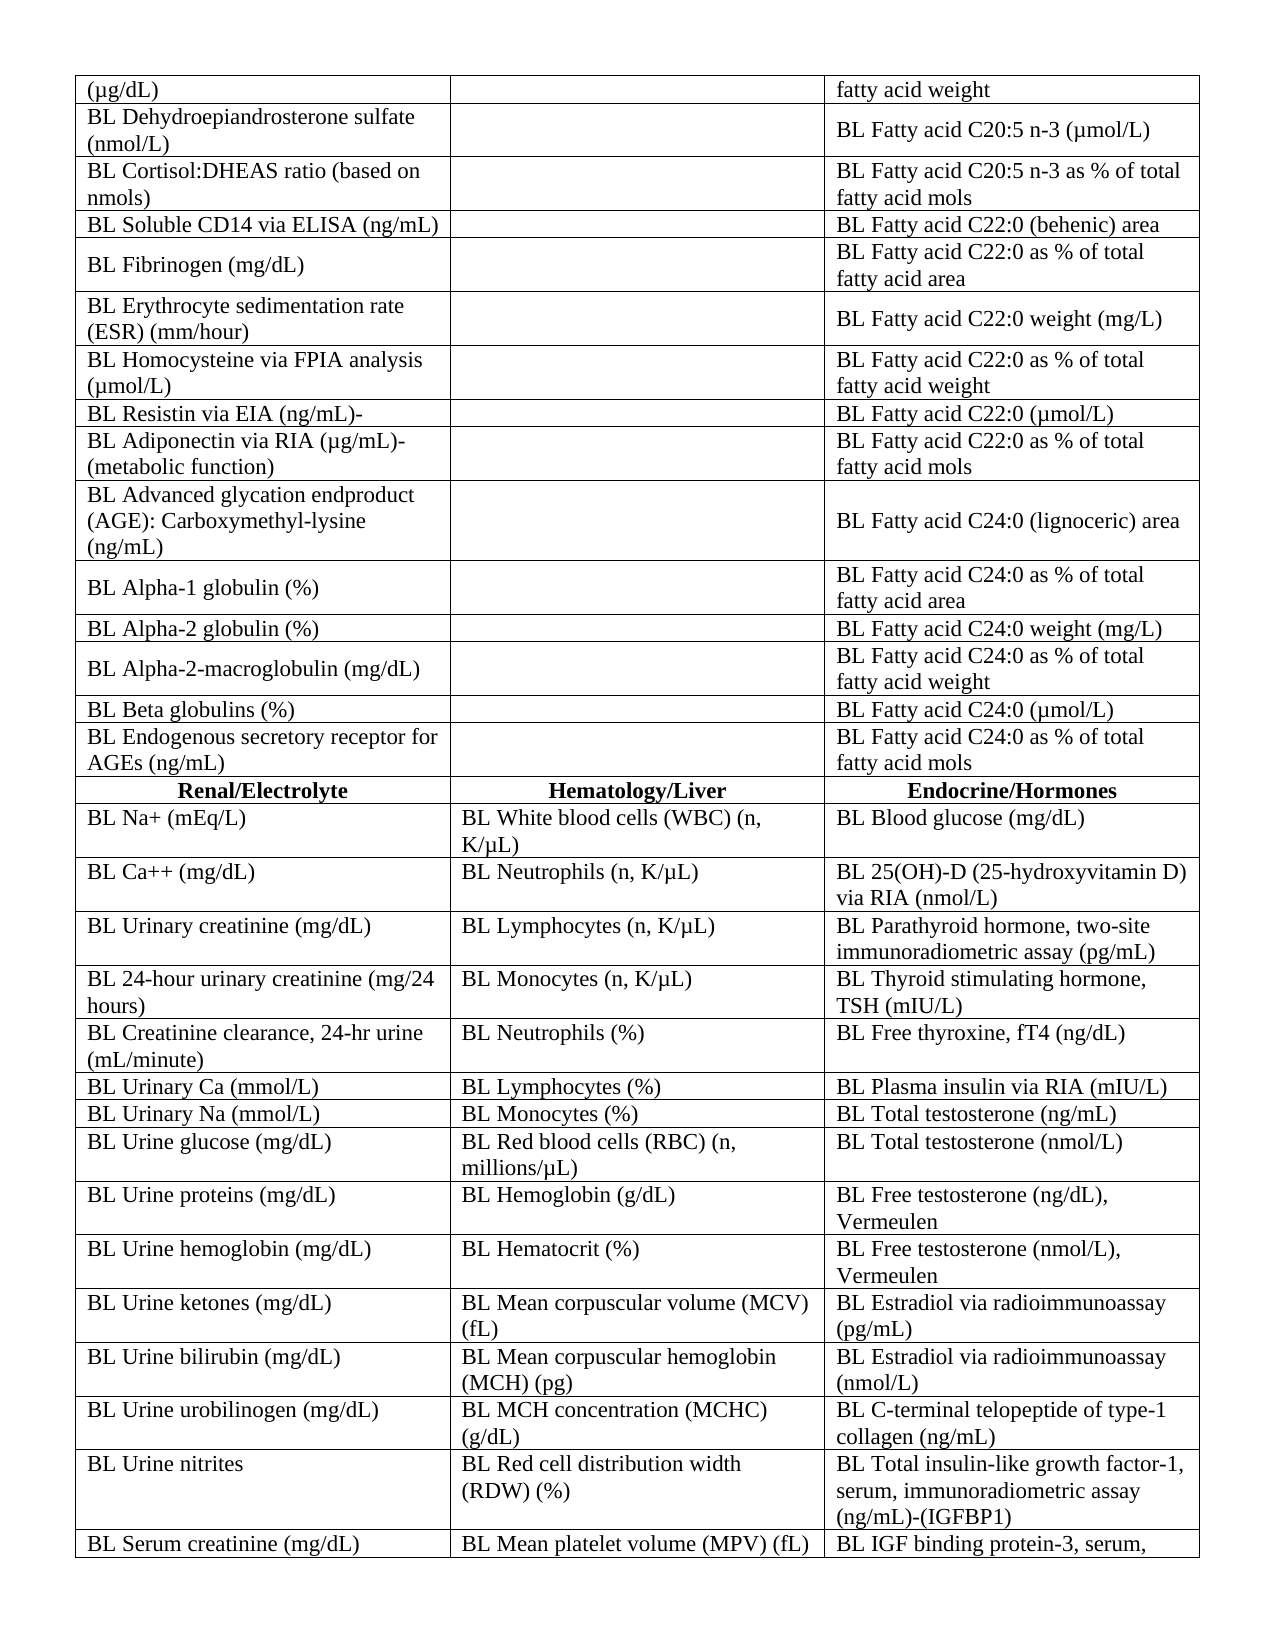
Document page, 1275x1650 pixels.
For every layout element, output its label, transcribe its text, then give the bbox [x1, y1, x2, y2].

table_cell BL Fatty acid C22:0 (µmol/L) [825, 400, 1199, 426]
table_cell BL 25(OH)-D (25-hydroxyvitamin D) via RIA (nmol/L) [825, 858, 1199, 911]
table_cell BL Endogenous secretory receptor for AGEs (ng/mL) [76, 723, 450, 776]
table_cell [451, 238, 824, 291]
table_cell [451, 723, 824, 776]
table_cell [451, 1530, 824, 1557]
table_cell BL Total testosterone (ng/mL) [825, 1100, 1199, 1127]
table_cell BL Beta globulins (%) [76, 696, 450, 722]
table_cell [451, 76, 824, 102]
table_cell BL Urinary Na (mmol/L) [76, 1100, 450, 1127]
table_cell BL Fatty acid C24:0 weight (mg/L) [825, 615, 1199, 641]
table_cell BL Fatty acid C24:0 as % of total fatty acid mols [825, 723, 1199, 776]
table_cell BL Erythrocyte sedimentation rate (ESR) (mm/hour) [76, 292, 450, 345]
table_cell BL Mean corpuscular volume (MCV) (fL) [451, 1289, 824, 1342]
table_cell BL Fatty acid C24:0 (µmol/L) [825, 696, 1199, 722]
table_cell BL Urine proteins (mg/dL) [76, 1182, 450, 1234]
table_cell BL Estradiol via radioimmunoassay (nmol/L) [825, 1343, 1199, 1396]
table_cell Hematology/Liver [451, 777, 824, 803]
table_cell BL Urine ketones (mg/dL) [76, 1289, 450, 1342]
table_cell BL White blood cells (WBC) (n, K/µL) [451, 804, 824, 857]
table_cell BL Monocytes (%) [451, 1100, 824, 1127]
table_cell BL 24-hour urinary creatinine (mg/24 hours) [76, 966, 450, 1018]
table_cell BL Fatty acid C20:5 n-3 as % of total fatty acid mols [825, 157, 1199, 210]
table_cell [451, 481, 824, 560]
table_cell BL Creatinine clearance, 24-hr urine (mL/minute) [76, 1019, 450, 1072]
table_cell BL Fatty acid C22:0 as % of total fatty acid weight [825, 346, 1199, 398]
table_cell Renal/Electrolyte [76, 777, 450, 803]
table_cell [451, 346, 824, 398]
table_cell BL Soluble CD14 via ELISA (ng/mL) [76, 211, 450, 237]
table_cell BL Neutrophils (%) [451, 1019, 824, 1072]
table_cell BL Mean corpuscular hemoglobin (MCH) (pg) [451, 1343, 824, 1396]
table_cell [76, 76, 450, 102]
table_cell [451, 696, 824, 722]
table_cell BL Alpha-2 globulin (%) [76, 615, 450, 641]
table_cell BL Alpha-2-macroglobulin (mg/dL) [76, 642, 450, 695]
table_cell BL MCH concentration (MCHC) (g/dL) [451, 1397, 824, 1449]
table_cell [76, 1530, 450, 1557]
table_cell BL Fatty acid C24:0 as % of total fatty acid weight [825, 642, 1199, 695]
table_cell [451, 104, 824, 156]
table_cell BL Total testosterone (nmol/L) [825, 1128, 1199, 1181]
table_cell BL Fibrinogen (mg/dL) [76, 238, 450, 291]
table_cell BL Estradiol via radioimmunoassay (pg/mL) [825, 1289, 1199, 1342]
table_cell BL Fatty acid C24:0 (lignoceric) area [825, 481, 1199, 560]
table_cell BL Red blood cells (RBC) (n, millions/µL) [451, 1128, 824, 1181]
table_cell [451, 292, 824, 345]
table_cell [451, 615, 824, 641]
table_cell BL Na+ (mEq/L) [76, 804, 450, 857]
table_cell BL Lymphocytes (n, K/µL) [451, 912, 824, 964]
table_cell BL Fatty acid C20:5 n-3 (µmol/L) [825, 104, 1199, 156]
table_cell BL Hematocrit (%) [451, 1235, 824, 1288]
table_cell BL Fatty acid C22:0 as % of total fatty acid area [825, 238, 1199, 291]
table_cell BL Fatty acid C24:0 as % of total fatty acid area [825, 561, 1199, 613]
table_cell BL Free testosterone (nmol/L), Vermeulen [825, 1235, 1199, 1288]
table_cell BL Urine urobilinogen (mg/dL) [76, 1397, 450, 1449]
table_cell BL Alpha-1 globulin (%) [76, 561, 450, 613]
table_cell BL Neutrophils (n, K/µL) [451, 858, 824, 911]
table_cell BL C-terminal telopeptide of type-1 collagen (ng/mL) [825, 1397, 1199, 1449]
table_cell BL Fatty acid C22:0 (behenic) area [825, 211, 1199, 237]
table_cell [451, 211, 824, 237]
table_cell BL Urinary Ca (mmol/L) [76, 1073, 450, 1099]
table_cell BL Hemoglobin (g/dL) [451, 1182, 824, 1234]
table_cell BL Urine hemoglobin (mg/dL) [76, 1235, 450, 1288]
table_cell BL Ca++ (mg/dL) [76, 858, 450, 911]
table_cell [451, 642, 824, 695]
table_cell BL Total insulin-like growth factor-1, serum, immunoradiometric assay (ng/mL)-(IGFBP1) [825, 1450, 1199, 1529]
table_cell BL Thyroid stimulating hormone, TSH (mIU/L) [825, 966, 1199, 1018]
table_cell BL Fatty acid C22:0 as % of total fatty acid mols [825, 427, 1199, 480]
table_cell BL Urine bilirubin (mg/dL) [76, 1343, 450, 1396]
table_cell BL Blood glucose (mg/dL) [825, 804, 1199, 857]
table_cell BL Homocysteine via FPIA analysis (µmol/L) [76, 346, 450, 398]
table_cell BL Parathyroid hormone, two-site immunoradiometric assay (pg/mL) [825, 912, 1199, 964]
table_cell BL Fatty acid C22:0 weight (mg/L) [825, 292, 1199, 345]
table_cell BL Monocytes (n, K/µL) [451, 966, 824, 1018]
table_cell BL Red cell distribution width (RDW) (%) [451, 1450, 824, 1529]
table_cell BL Dehydroepiandrosterone sulfate (nmol/L) [76, 104, 450, 156]
table_cell [451, 400, 824, 426]
table_cell BL Lymphocytes (%) [451, 1073, 824, 1099]
table_cell BL Free testosterone (ng/dL), Vermeulen [825, 1182, 1199, 1234]
table_cell BL Free thyroxine, fT4 (ng/dL) [825, 1019, 1199, 1072]
table_cell BL Urinary creatinine (mg/dL) [76, 912, 450, 964]
table_cell [451, 427, 824, 480]
table_cell [451, 157, 824, 210]
table_cell BL Resistin via EIA (ng/mL)- [76, 400, 450, 426]
table_cell BL Plasma insulin via RIA (mIU/L) [825, 1073, 1199, 1099]
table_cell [825, 76, 1199, 102]
table_cell BL Urine nitrites [76, 1450, 450, 1529]
table_cell BL Urine glucose (mg/dL) [76, 1128, 450, 1181]
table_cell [825, 1530, 1199, 1557]
table_cell [451, 561, 824, 613]
table_cell BL Advanced glycation endproduct (AGE): Carboxymethyl-lysine (ng/mL) [76, 481, 450, 560]
table_cell BL Adiponectin via RIA (µg/mL)-(metabolic function) [76, 427, 450, 480]
table_cell BL Cortisol:DHEAS ratio (based on nmols) [76, 157, 450, 210]
table_cell Endocrine/Hormones [825, 777, 1199, 803]
